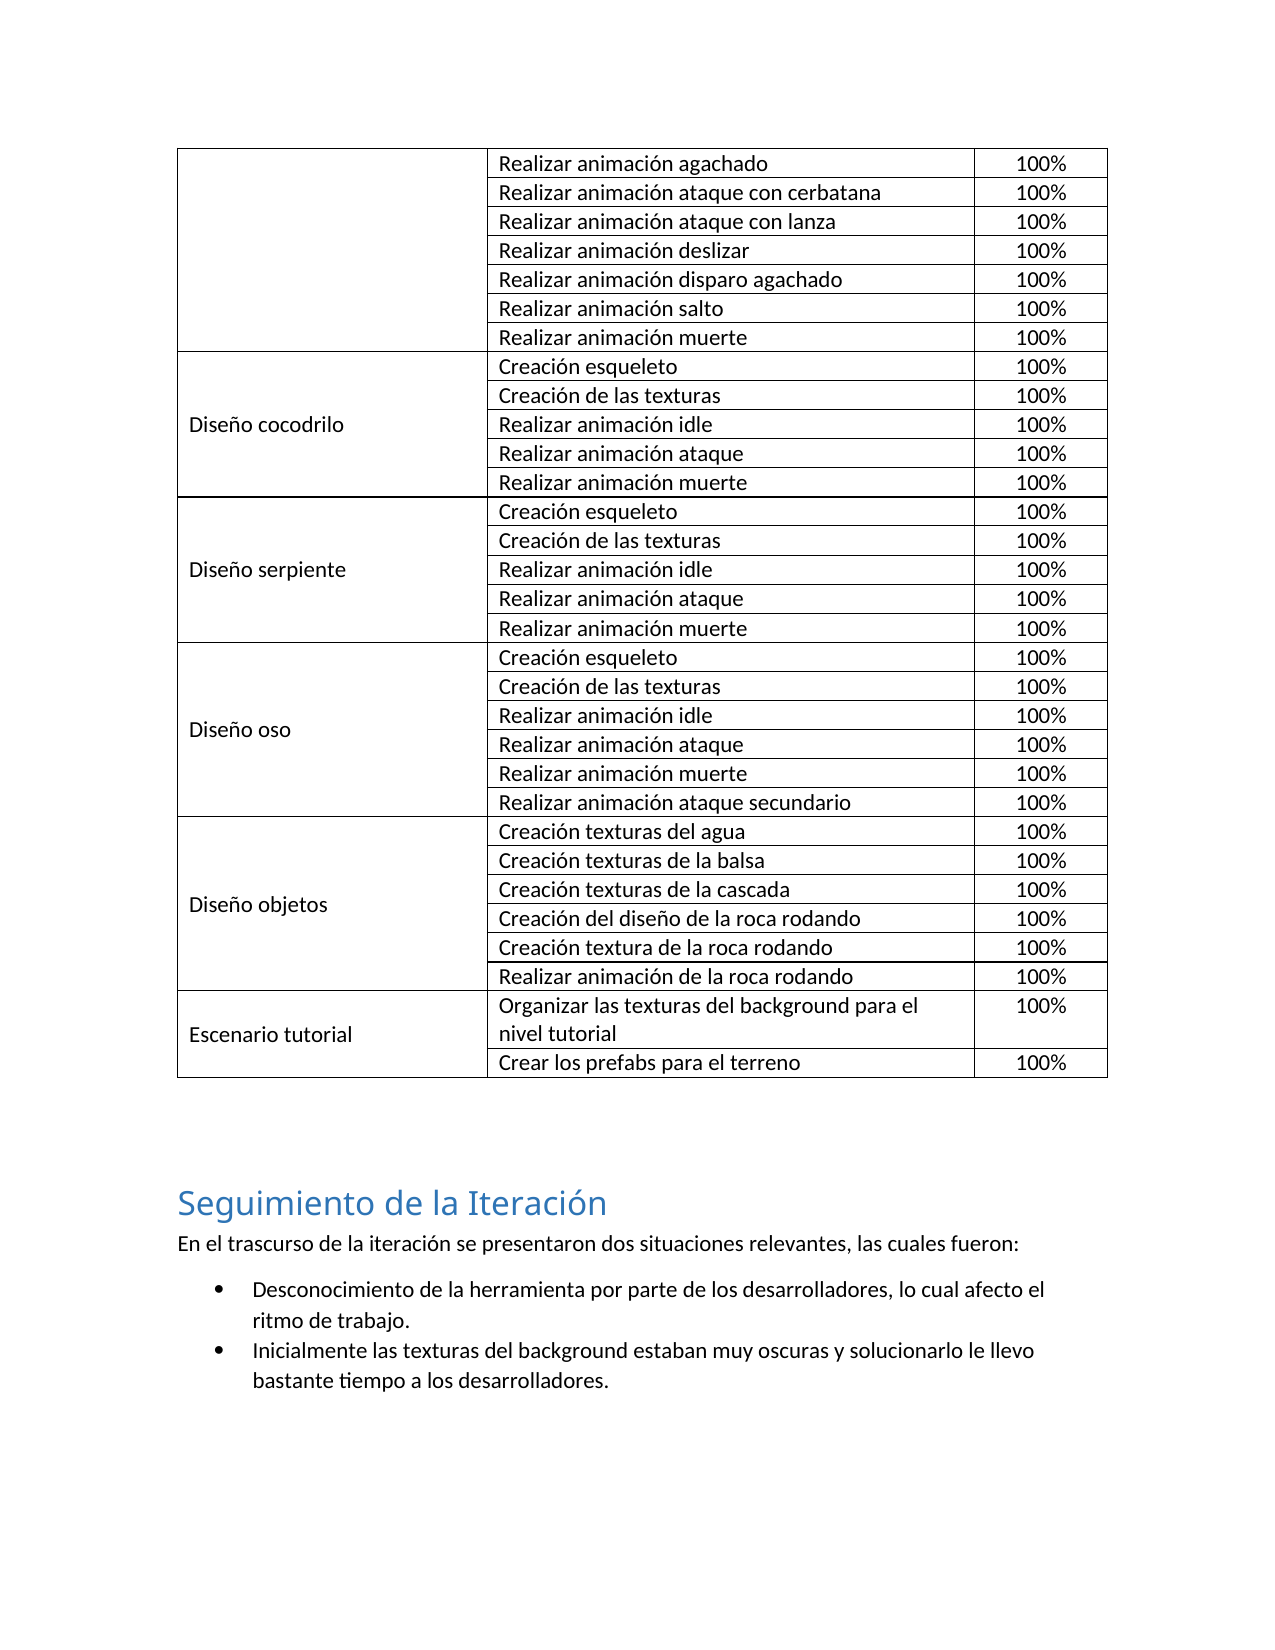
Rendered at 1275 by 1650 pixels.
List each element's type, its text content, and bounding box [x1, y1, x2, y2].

table_cell 100% [975, 294, 1107, 322]
table_cell 100% [975, 701, 1107, 729]
table_cell Creación texturas de la balsa [488, 846, 974, 874]
table_cell 100% [975, 498, 1107, 525]
table_cell 100% [975, 323, 1107, 351]
table_cell Realizar animación ataque secundario [488, 788, 974, 816]
table_cell Creación del diseño de la roca rodando [488, 904, 974, 932]
table_cell 100% [975, 410, 1107, 438]
table_cell Realizar animación muerte [488, 614, 974, 642]
table_cell 100% [975, 672, 1107, 700]
table_cell Realizar animación idle [488, 410, 974, 438]
table_cell 100% [975, 585, 1107, 613]
table_cell Realizar animación idle [488, 701, 974, 729]
table_cell Creación de las texturas [488, 381, 974, 409]
table_cell Creación texturas de la cascada [488, 875, 974, 903]
table_cell Realizar animación agachado [488, 149, 974, 177]
table_cell Creación esqueleto [488, 352, 974, 380]
table_cell Realizar animación de la roca rodando [488, 963, 974, 990]
table_cell Realizar animación muerte [488, 759, 974, 787]
table_cell 100% [975, 614, 1107, 642]
table_cell Realizar animación ataque [488, 439, 974, 467]
table_cell Realizar animación muerte [488, 323, 974, 351]
table_cell 100% [975, 933, 1107, 961]
list Inicialmente las texturas del background estaban muy oscuras y solucionarlo le llevo bastante tiempo a los desarrolladores. [215, 1336, 1098, 1394]
table_cell 100% [975, 904, 1107, 932]
table_cell 100% [975, 149, 1107, 177]
table_cell 100% [975, 265, 1107, 293]
table_cell Realizar animación disparo agachado [488, 265, 974, 293]
table_cell Creación textura de la roca rodando [488, 933, 974, 961]
table_cell Creación de las texturas [488, 526, 974, 554]
table_cell Realizar animación idle [488, 556, 974, 583]
table_cell 100% [975, 817, 1107, 845]
table_cell Realizar animación ataque [488, 585, 974, 613]
table_cell 100% [975, 875, 1107, 903]
table_cell 100% [975, 207, 1107, 235]
table_cell Creación esqueleto [488, 643, 974, 671]
table_cell 100% [975, 236, 1107, 264]
table_cell Crear los prefabs para el terreno [488, 1049, 974, 1077]
text En el trascurso de la iteración se presentaron dos situaciones relevantes, las cuales fueron: [177, 1229, 1098, 1257]
table_cell Escenario tutorial [178, 991, 487, 1077]
table_cell Diseño objetos [178, 817, 487, 990]
table_cell 100% [975, 788, 1107, 816]
table_cell Diseño serpiente [178, 498, 487, 642]
table_cell 100% [975, 439, 1107, 467]
table_cell Creación texturas del agua [488, 817, 974, 845]
table_cell Diseño cocodrilo [178, 352, 487, 496]
list Desconocimiento de la herramienta por parte de los desarrolladores, lo cual afecto el ritmo de trabajo. [215, 1276, 1098, 1334]
table_cell 100% [975, 991, 1107, 1047]
table_cell Realizar animación ataque [488, 730, 974, 758]
subtitle Seguimiento de la Iteración [177, 1180, 1098, 1225]
table_cell 100% [975, 381, 1107, 409]
table_cell 100% [975, 556, 1107, 583]
table_cell 100% [975, 643, 1107, 671]
table_cell Creación de las texturas [488, 672, 974, 700]
table_cell 100% [975, 352, 1107, 380]
table_cell 100% [975, 846, 1107, 874]
table_cell 100% [975, 963, 1107, 990]
table_cell Diseño oso [178, 643, 487, 816]
table_cell Realizar animación ataque con lanza [488, 207, 974, 235]
table_cell Realizar animación muerte [488, 468, 974, 496]
table_cell Realizar animación salto [488, 294, 974, 322]
table_cell Creación esqueleto [488, 498, 974, 525]
table_cell Realizar animación ataque con cerbatana [488, 178, 974, 206]
table_cell 100% [975, 759, 1107, 787]
table_cell 100% [975, 178, 1107, 206]
table_cell Realizar animación deslizar [488, 236, 974, 264]
table_cell 100% [975, 730, 1107, 758]
table_cell Organizar las texturas del background para el nivel tutorial [488, 991, 974, 1047]
table_cell 100% [975, 1049, 1107, 1077]
table_cell 100% [975, 468, 1107, 496]
table_cell 100% [975, 526, 1107, 554]
